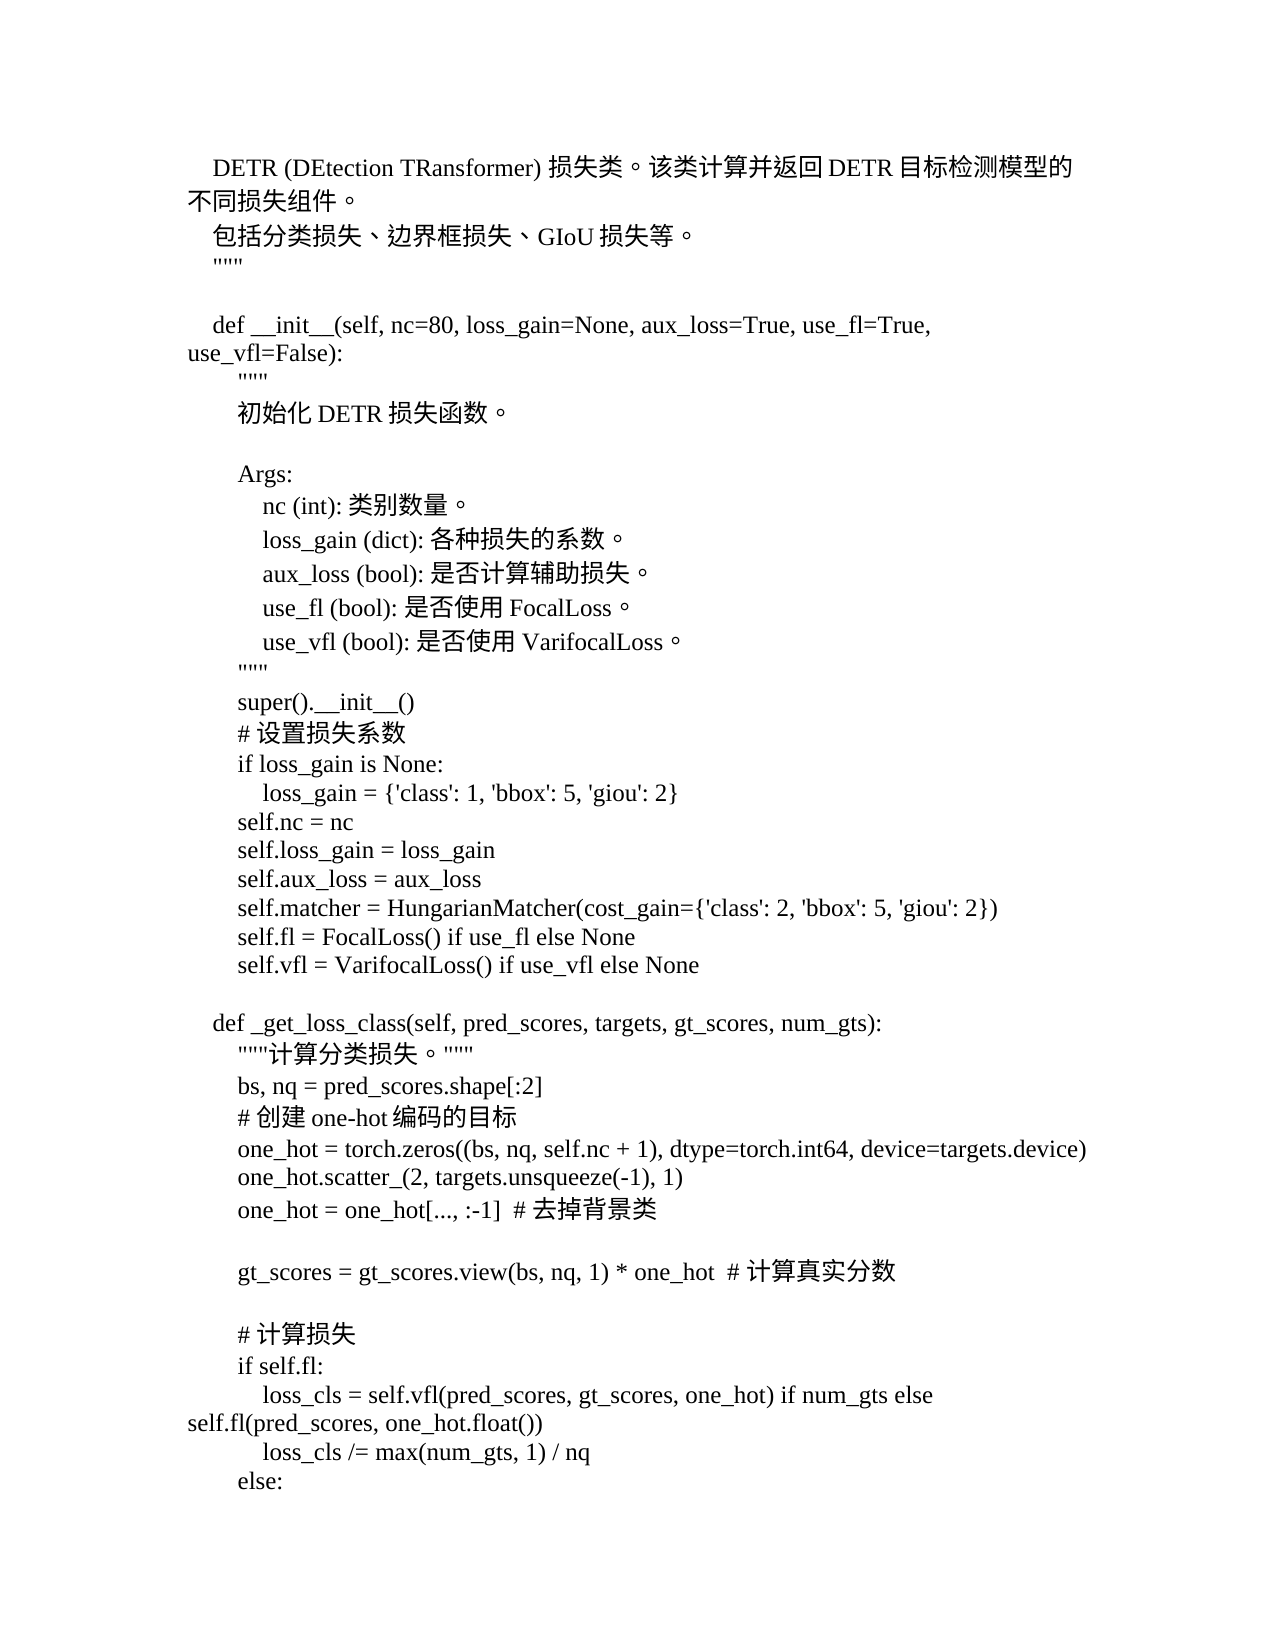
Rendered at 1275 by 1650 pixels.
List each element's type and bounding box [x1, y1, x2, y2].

text [187, 150, 1087, 1495]
